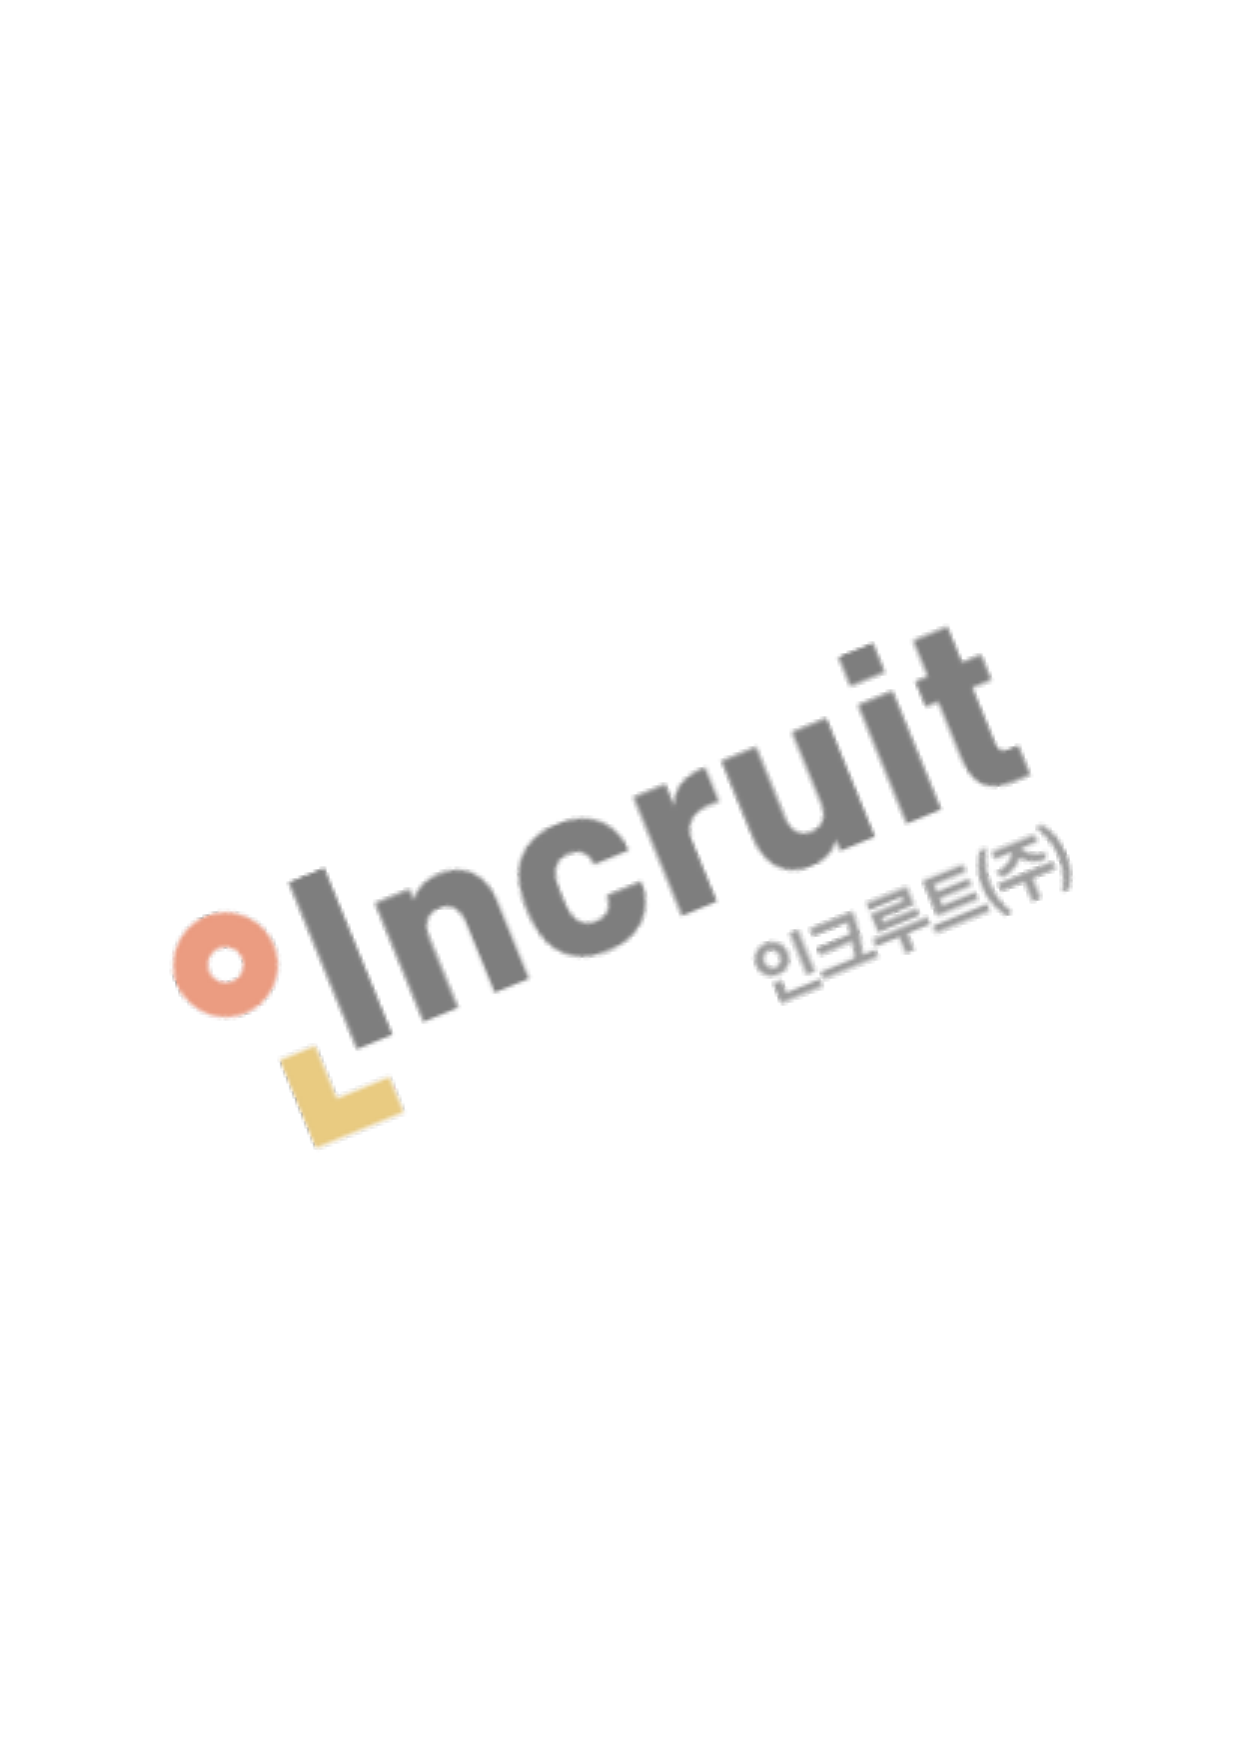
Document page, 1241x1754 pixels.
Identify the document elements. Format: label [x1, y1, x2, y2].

picture [150, 592, 1091, 1183]
